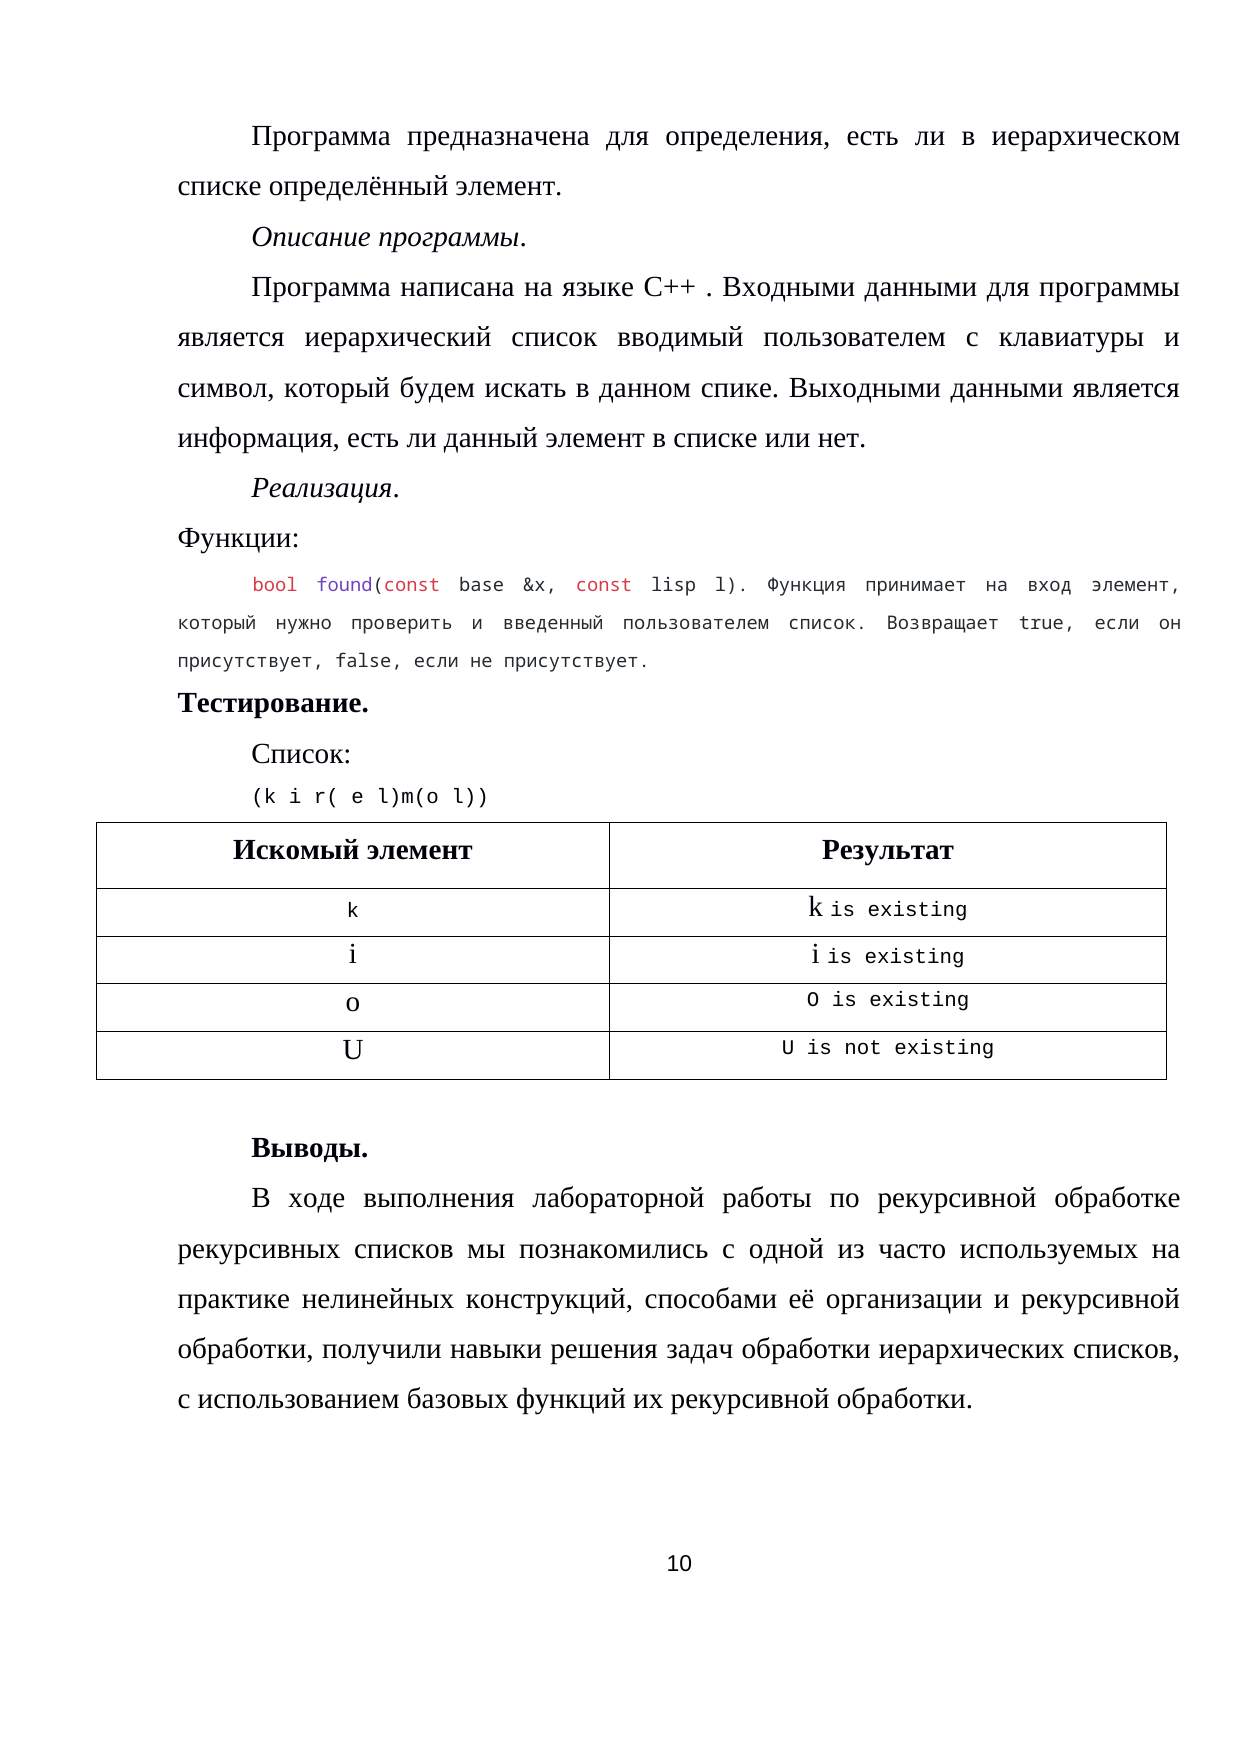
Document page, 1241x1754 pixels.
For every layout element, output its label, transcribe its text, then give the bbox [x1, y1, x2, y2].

text В ходе выполнения лабораторной работы по рекурсивной обработке рекурсивных списков мы познакомились с одной из часто используемых на практике нелинейных конструкций, способами её организации и рекурсивной обработки, получили навыки решения задач обработки иерархических списков, с использованием базовых функций их рекурсивной обработки. [177, 1180, 1181, 1415]
table_header Искомый элемент [97, 823, 609, 888]
text Программа предназначена для определения, есть ли в иерархическом списке определённый элемент. [177, 118, 1181, 202]
text Список: [177, 736, 1181, 769]
table_cell U is not existing [610, 1032, 1166, 1079]
table_header Результат [610, 823, 1166, 888]
table_cell i is existing [610, 937, 1166, 983]
text bool found(const base &x, const lisp l). Функция принимает на вход элемент, который нужно проверить и введенный пользователем список. Возвращает true, если он присутствует, false, если не присутствует. [177, 571, 1181, 609]
table_cell o [97, 984, 609, 1031]
text Описание программы. [177, 219, 1181, 252]
table_cell U [97, 1032, 609, 1079]
text Функции: [177, 521, 1181, 554]
text bool found(const base &x, const lisp l). Функция принимает на вход элемент, который нужно проверить и введенный пользователем список. Возвращает true, если он присутствует, false, если не присутствует. [177, 635, 1181, 673]
text Выводы. [177, 1130, 1181, 1164]
text Реализация. [177, 470, 1181, 504]
table_cell O is existing [610, 984, 1166, 1031]
table_cell i [97, 937, 609, 983]
table_cell k [97, 889, 609, 936]
table_cell k is existing [610, 889, 1166, 936]
text Тестирование. [177, 686, 1181, 719]
text Программа написана на языке С++ . Входными данными для программы является иерархический список вводимый пользователем с клавиатуры и символ, который будем искать в данном спике. Выходными данными является информация, есть ли данный элемент в списке или нет. [177, 269, 1181, 453]
text (k i r( e l)m(o l)) [177, 786, 1181, 810]
